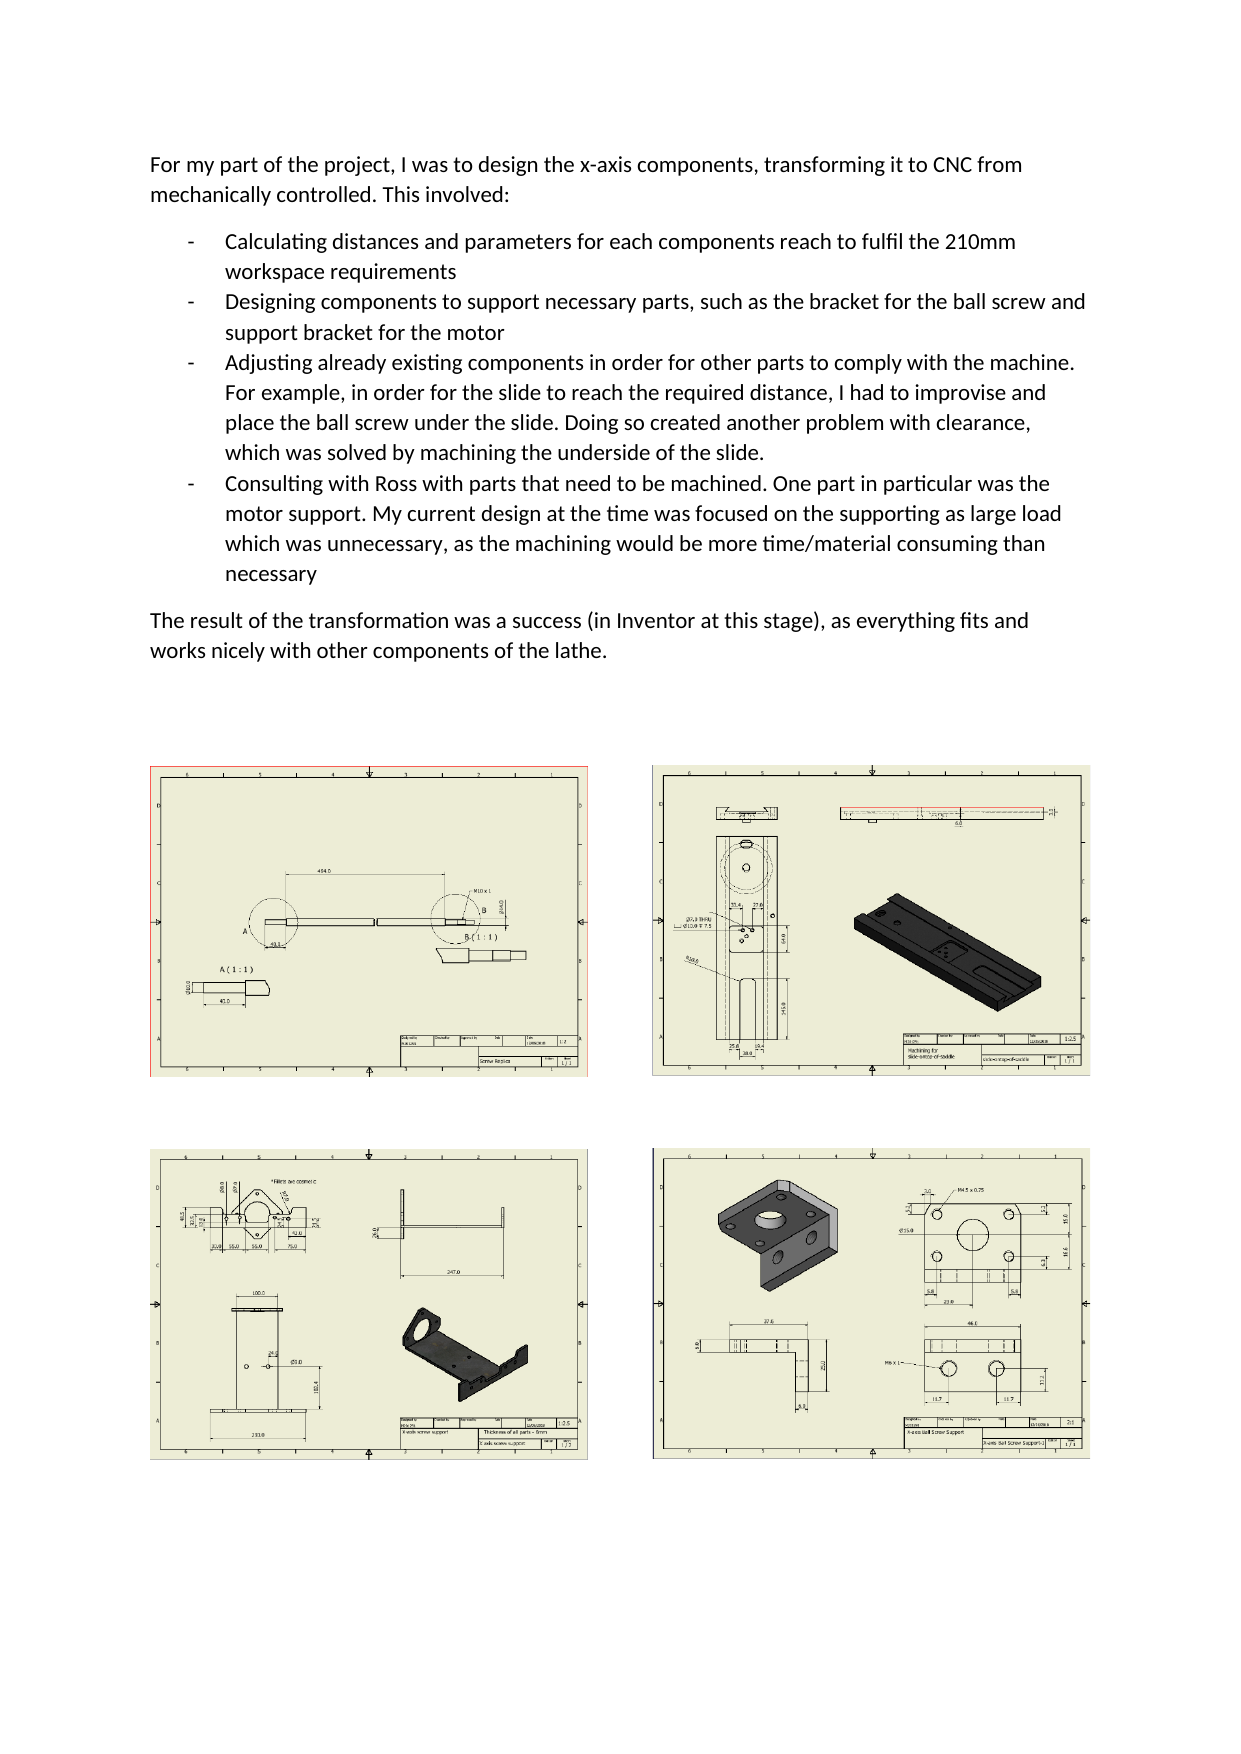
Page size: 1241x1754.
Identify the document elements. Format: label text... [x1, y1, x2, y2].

picture [150, 1149, 588, 1460]
list Designing components to support necessary parts, such as the bracket for the ball screw and support bracket for the motor [187, 287, 1090, 346]
picture [652, 1148, 1091, 1459]
list Calculating distances and parameters for each components reach to fulfil the 210mm workspace requirements [187, 227, 1090, 285]
list Consulting with Ross with parts that need to be machined. One part in particular was the motor support. My current design at the time was focused on the supporting as large load which was unnecessary, as the machining would be more time/material consuming than necessary [187, 469, 1090, 587]
text The result of the transformation was a success (in Inventor at this stage), as everything fits and works nicely with other components of the lathe. [150, 606, 1090, 664]
picture [150, 766, 588, 1077]
text For my part of the project, I was to design the x-axis components, transforming it to CNC from mechanically controlled. This involved: [150, 150, 1090, 208]
picture [652, 765, 1091, 1076]
list Adjusting already existing components in order for other parts to comply with the machine. For example, in order for the slide to reach the required distance, I had to improvise and place the ball screw under the slide. Doing so created another problem with clearance, which was solved by machining the underside of the slide. [187, 348, 1090, 467]
